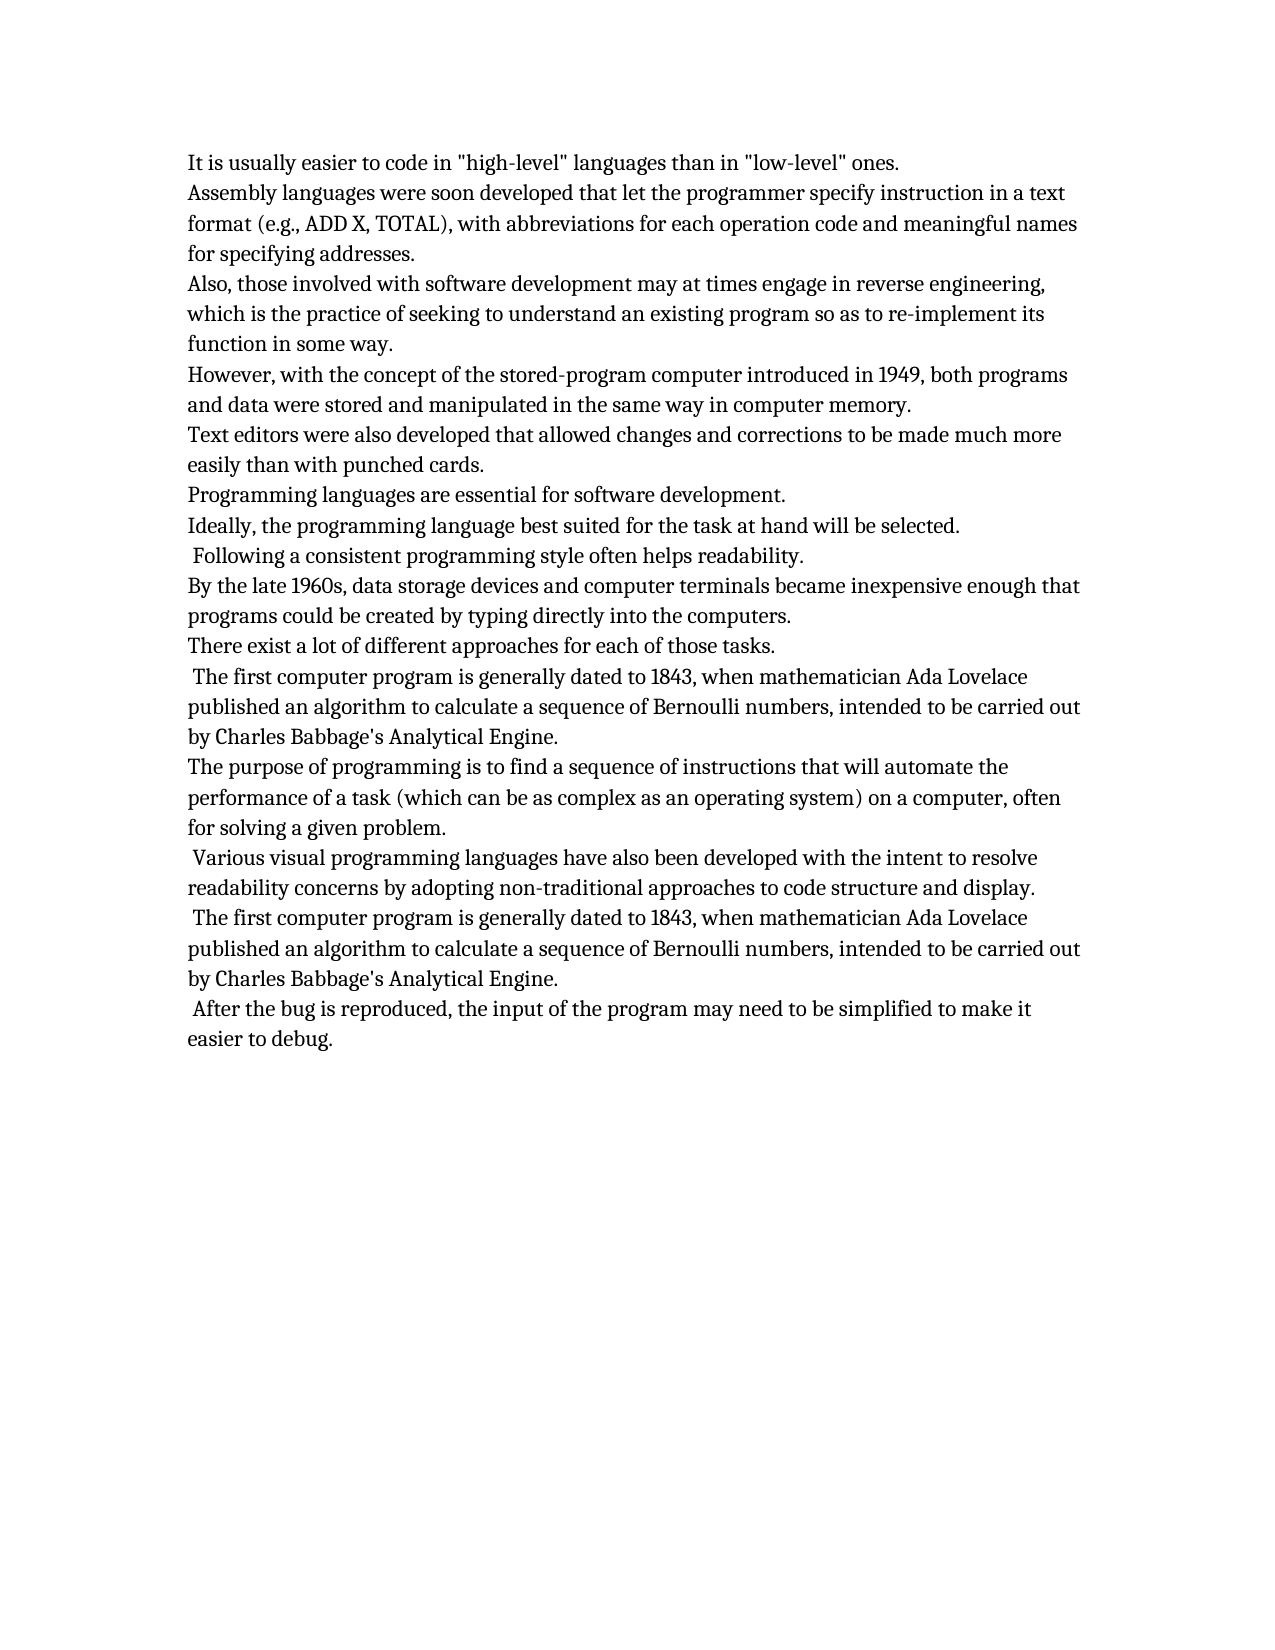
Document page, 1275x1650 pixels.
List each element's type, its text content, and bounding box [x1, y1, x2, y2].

text It is usually easier to code in "high-level" languages than in "low-level" ones. Assembly languages were soon developed that let the programmer specify instruction in a text format (e.g., ADD X, TOTAL), with abbreviations for each operation code and meaningful names for specifying addresses. Also, those involved with software development may at times engage in reverse engineering, which is the practice of seeking to understand an existing program so as to re-implement its function in some way. However, with the concept of the stored-program computer introduced in 1949, both programs and data were stored and manipulated in the same way in computer memory. Text editors were also developed that allowed changes and corrections to be made much more easily than with punched cards. Programming languages are essential for software development. Ideally, the programming language best suited for the task at hand will be selected. Following a consistent programming style often helps readability. By the late 1960s, data storage devices and computer terminals became inexpensive enough that programs could be created by typing directly into the computers. There exist a lot of different approaches for each of those tasks. The first computer program is generally dated to 1843, when mathematician Ada Lovelace published an algorithm to calculate a sequence of Bernoulli numbers, intended to be carried out by Charles Babbage's Analytical Engine. The purpose of programming is to find a sequence of instructions that will automate the performance of a task (which can be as complex as an operating system) on a computer, often for solving a given problem. Various visual programming languages have also been developed with the intent to resolve readability concerns by adopting non-traditional approaches to code structure and display. The first computer program is generally dated to 1843, when mathematician Ada Lovelace published an algorithm to calculate a sequence of Bernoulli numbers, intended to be carried out by Charles Babbage's Analytical Engine. After the bug is reproduced, the input of the program may need to be simplified to make it easier to debug. [187, 150, 1087, 1052]
